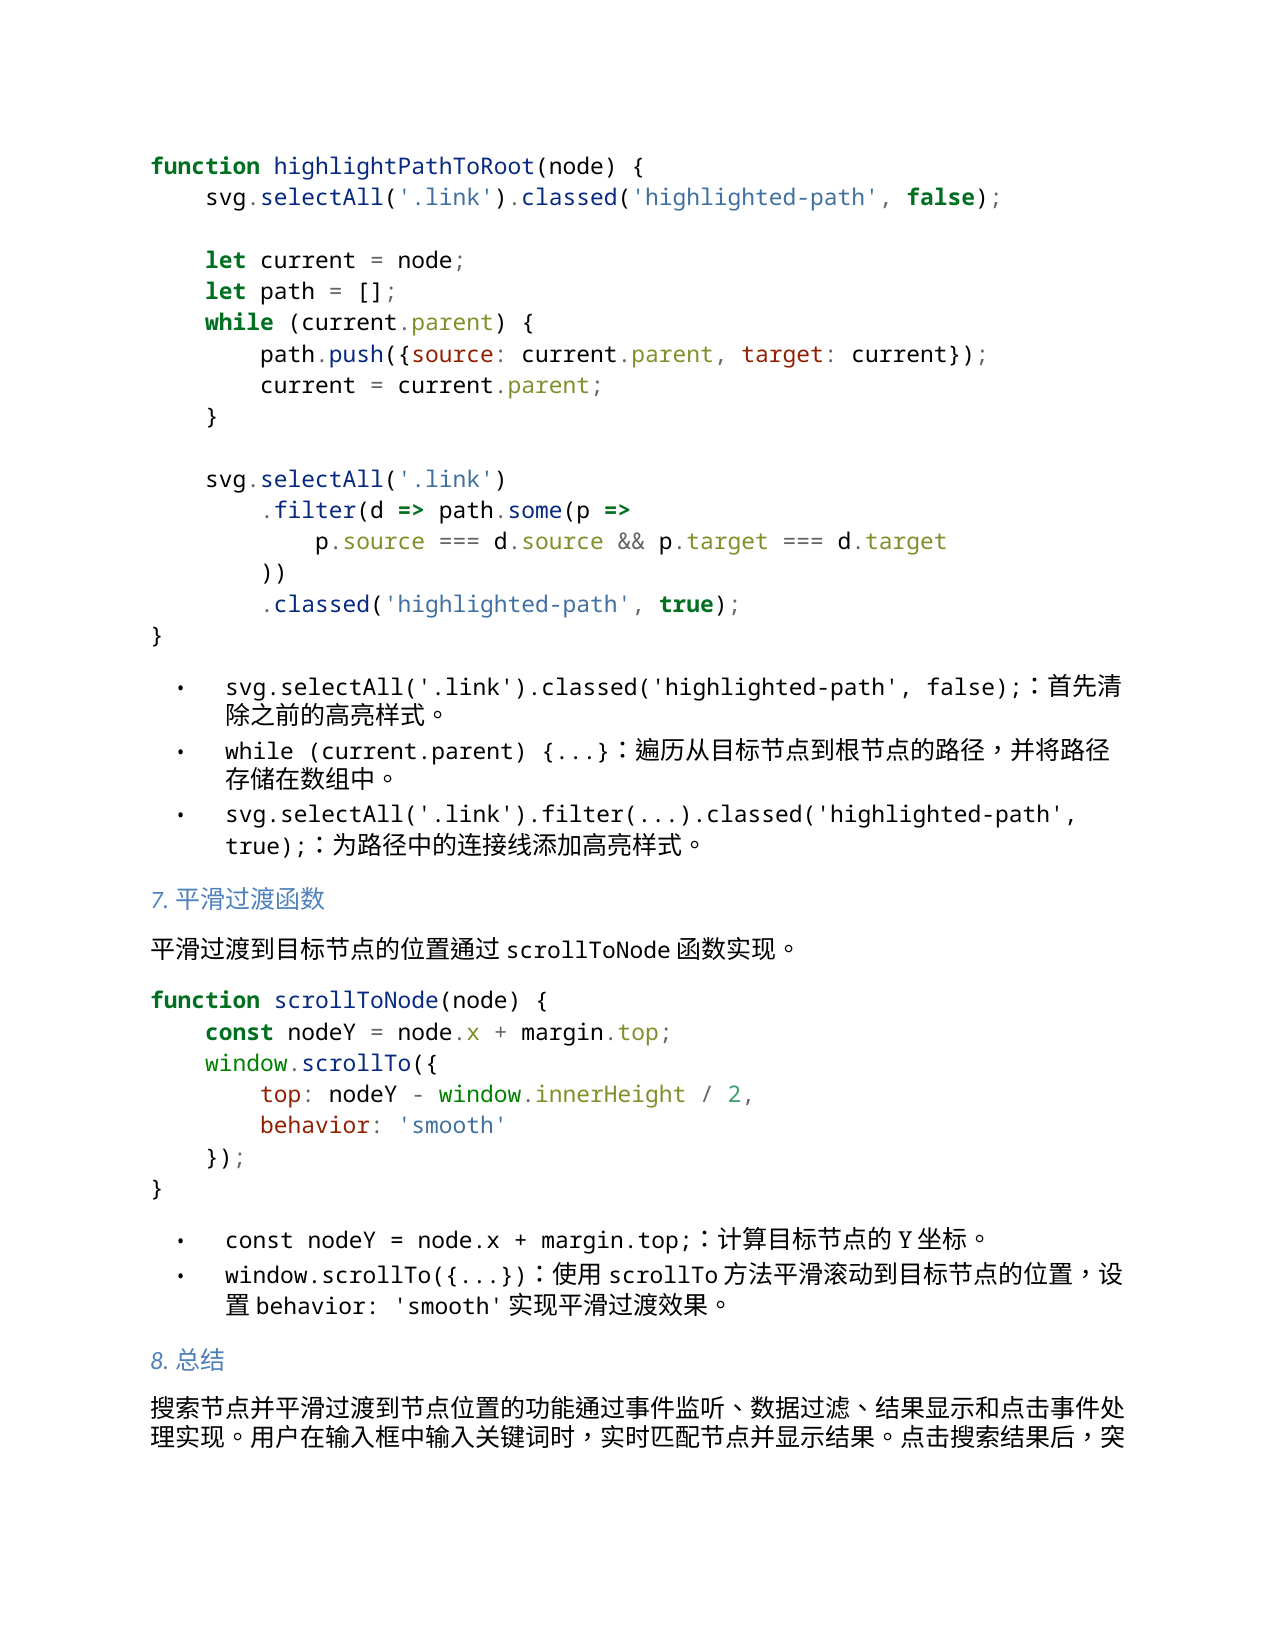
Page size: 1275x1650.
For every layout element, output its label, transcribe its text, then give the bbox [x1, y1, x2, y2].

subtitle 8. 总结 [150, 1342, 1125, 1376]
list const nodeY = node.x + margin.top;：计算目标节点的 Y 坐标。 [175, 1224, 1125, 1255]
list svg.selectAll('.link').filter(...).classed('highlighted-path', true);：为路径中的连接线添加高亮样式。 [175, 798, 1125, 861]
list while (current.parent) {...}：遍历从目标节点到根节点的路径，并将路径存储在数组中。 [175, 734, 1125, 794]
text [150, 1395, 1125, 1453]
text 平滑过渡到目标节点的位置通过 scrollToNode 函数实现。 [150, 934, 1125, 966]
list svg.selectAll('.link').classed('highlighted-path', false);：首先清除之前的高亮样式。 [175, 671, 1125, 731]
subtitle 7. 平滑过渡函数 [150, 882, 1125, 916]
text function highlightPathToRoot(node) { svg.selectAll('.link').classed('highlighted-path', false); let current = node; let path = []; while (current.parent) { path.push({source: current.parent, target: current}); current = current.parent; } svg.selectAll('.link') .filter(d => path.some(p => p.source === d.source && p.target === d.target )) .classed('highlighted-path', true); } [150, 150, 1125, 650]
list window.scrollTo({...})：使用 scrollTo 方法平滑滚动到目标节点的位置，设置 behavior: 'smooth' 实现平滑过渡效果。 [175, 1259, 1125, 1322]
text function scrollToNode(node) { const nodeY = node.x + margin.top; window.scrollTo({ top: nodeY - window.innerHeight / 2, behavior: 'smooth' }); } [150, 984, 1125, 1203]
